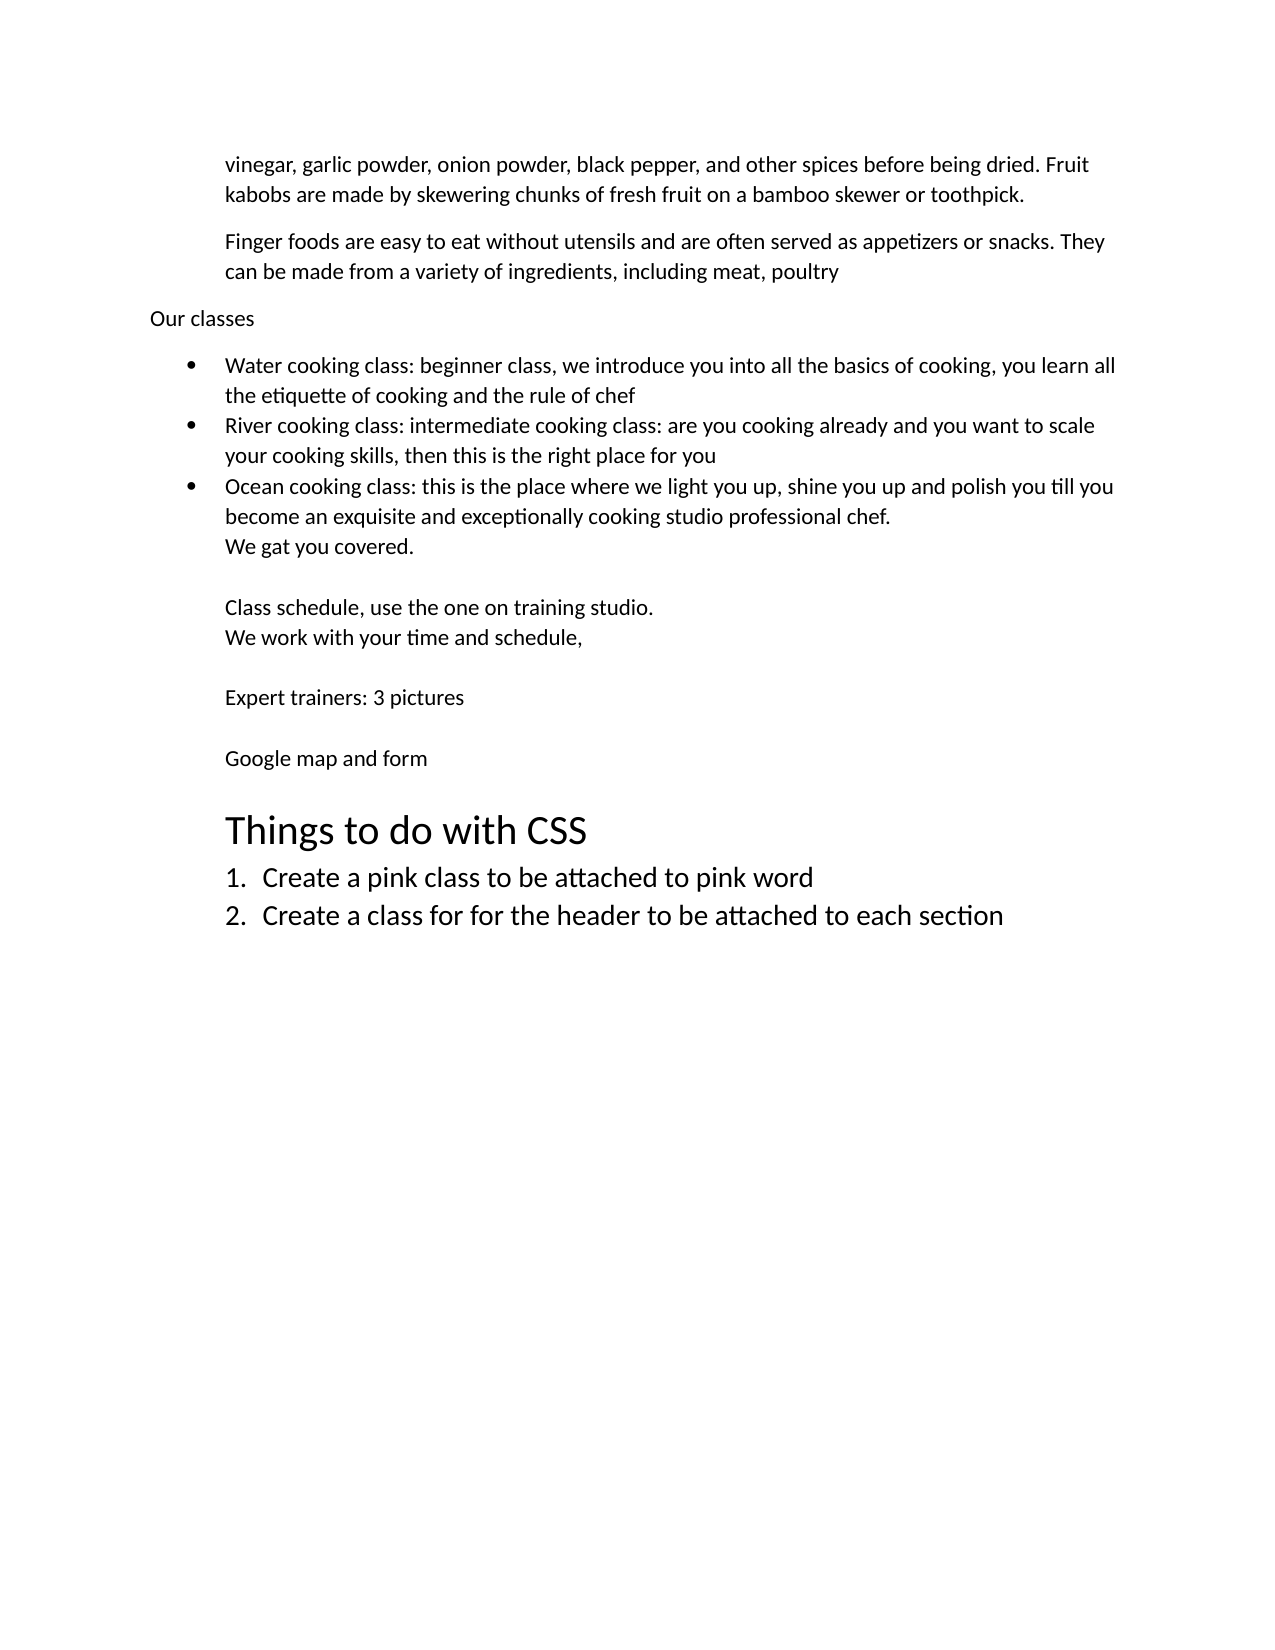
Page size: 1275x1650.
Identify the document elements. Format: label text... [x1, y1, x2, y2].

list Things to do with CSS [225, 804, 1125, 855]
list Create a pink class to be attached to pink word [225, 859, 1125, 895]
list River cooking class: intermediate cooking class: are you cooking already and you want to scale your cooking skills, then this is the right place for you [187, 411, 1125, 470]
list Ocean cooking class: this is the place where we light you up, shine you up and polish you till you become an exquisite and exceptionally cooking studio professional chef. [187, 472, 1125, 530]
list We gat you covered. [225, 532, 1125, 560]
text Our classes [150, 304, 1125, 332]
list We work with your time and schedule, [225, 623, 1125, 651]
list Google map and form [225, 744, 1125, 772]
list Expert trainers: 3 pictures [225, 683, 1125, 711]
list Class schedule, use the one on training studio. [225, 593, 1125, 621]
list Create a class for for the header to be attached to each section [225, 897, 1125, 933]
text Finger foods are easy to eat without utensils and are often served as appetizers or snacks. They can be made from a variety of ingredients, including meat, poultry [225, 227, 1125, 285]
list Water cooking class: beginner class, we introduce you into all the basics of cooking, you learn all the etiquette of cooking and the rule of chef [187, 351, 1125, 409]
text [225, 150, 1125, 208]
